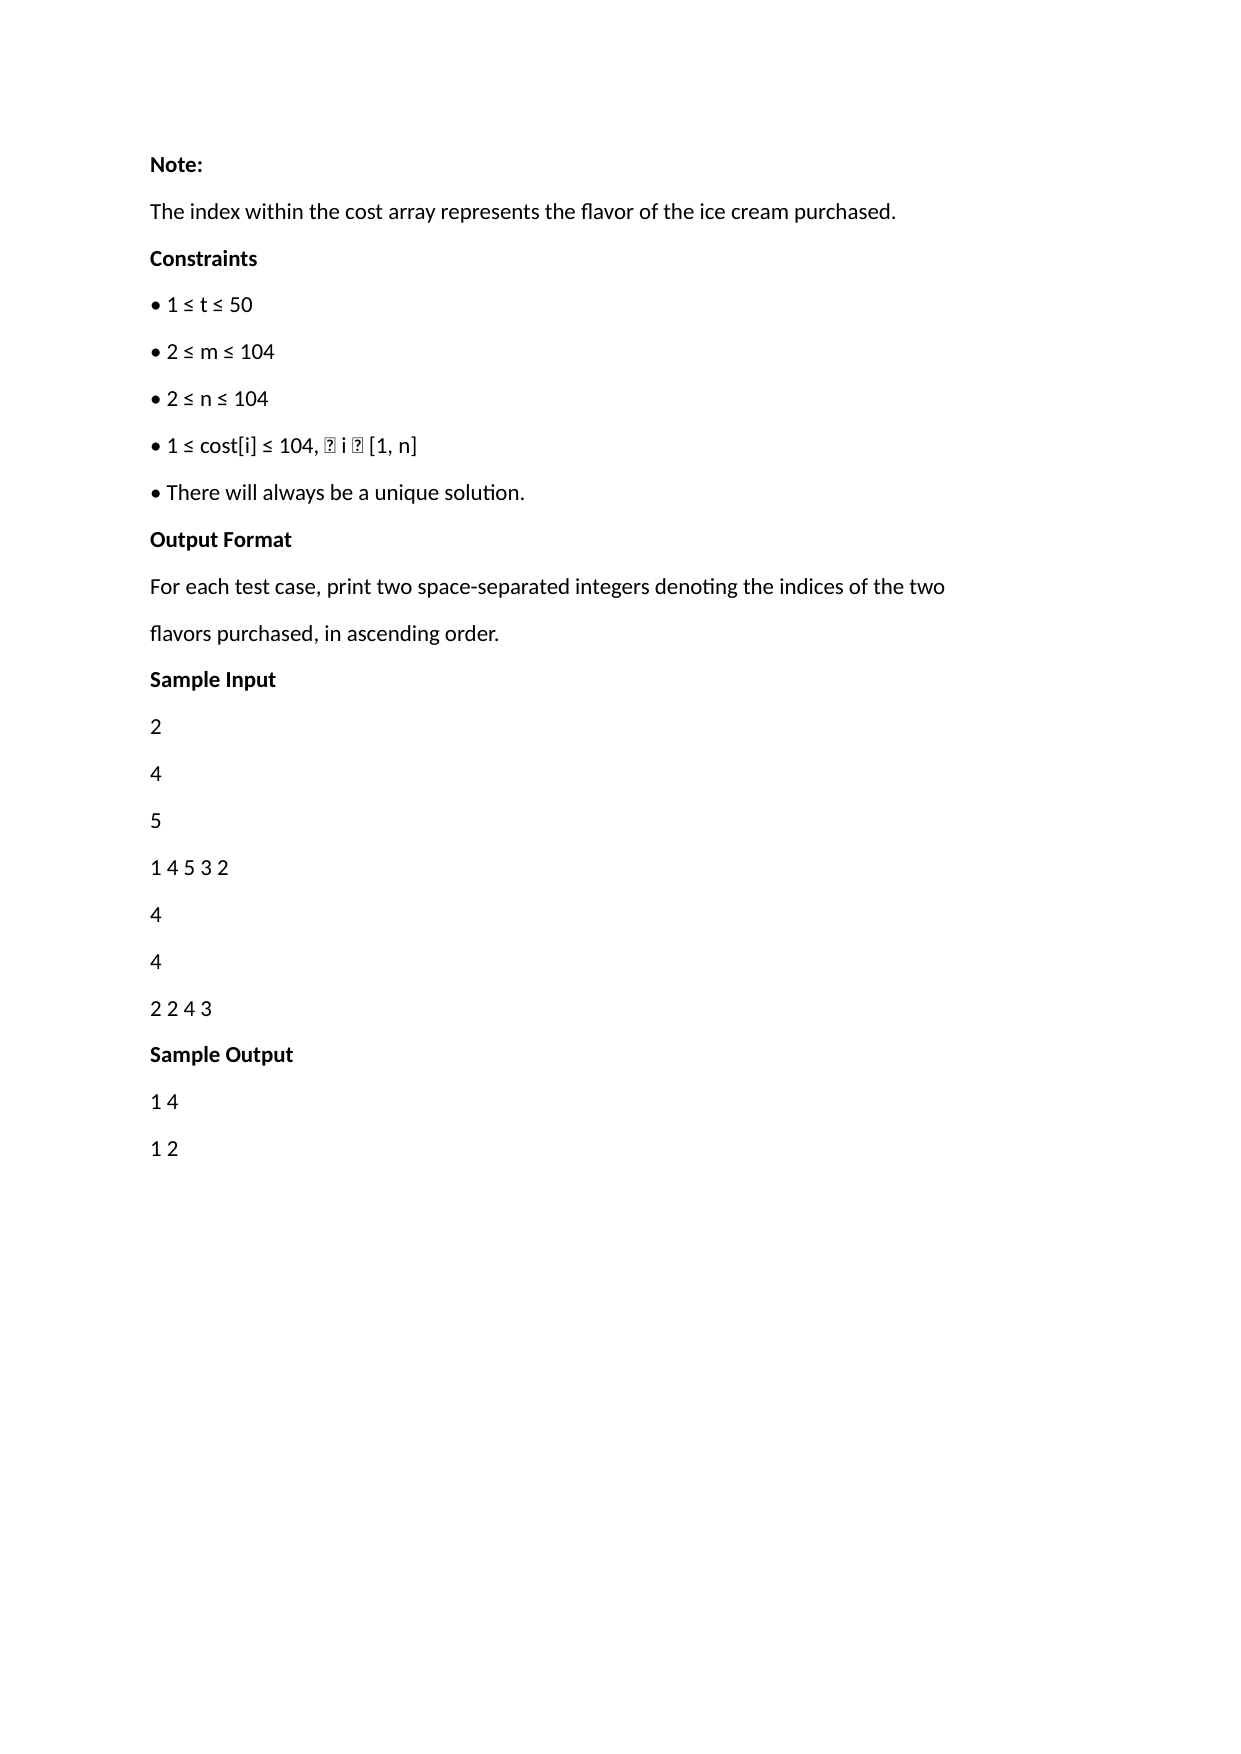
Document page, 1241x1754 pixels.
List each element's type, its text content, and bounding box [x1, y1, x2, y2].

text 2 [150, 712, 1090, 741]
text For each test case, print two space-separated integers denoting the indices of the two [150, 572, 1090, 600]
text flavors purchased, in ascending order. [150, 619, 1090, 647]
text 5 [150, 806, 1090, 834]
text 4 [150, 759, 1090, 787]
text 1 4 [150, 1087, 1090, 1116]
text 1 4 5 3 2 [150, 853, 1090, 881]
text 4 [150, 900, 1090, 928]
text Sample Input [150, 666, 1090, 694]
text 2 2 4 3 [150, 994, 1090, 1022]
text Note: [150, 150, 1090, 178]
text • 2 ≤ m ≤ 104 [150, 337, 1090, 366]
text • There will always be a unique solution. [150, 478, 1090, 506]
text Constraints [150, 244, 1090, 272]
text 1 2 [150, 1134, 1090, 1162]
text • 1 ≤ t ≤ 50 [150, 291, 1090, 319]
text 4 [150, 947, 1090, 975]
text • 1 ≤ cost[i] ≤ 104,  i  [1, n] [150, 431, 1090, 459]
text The index within the cost array represents the flavor of the ice cream purchased. [150, 197, 1090, 225]
text • 2 ≤ n ≤ 104 [150, 384, 1090, 412]
text Sample Output [150, 1041, 1090, 1069]
text Output Format [150, 525, 1090, 553]
